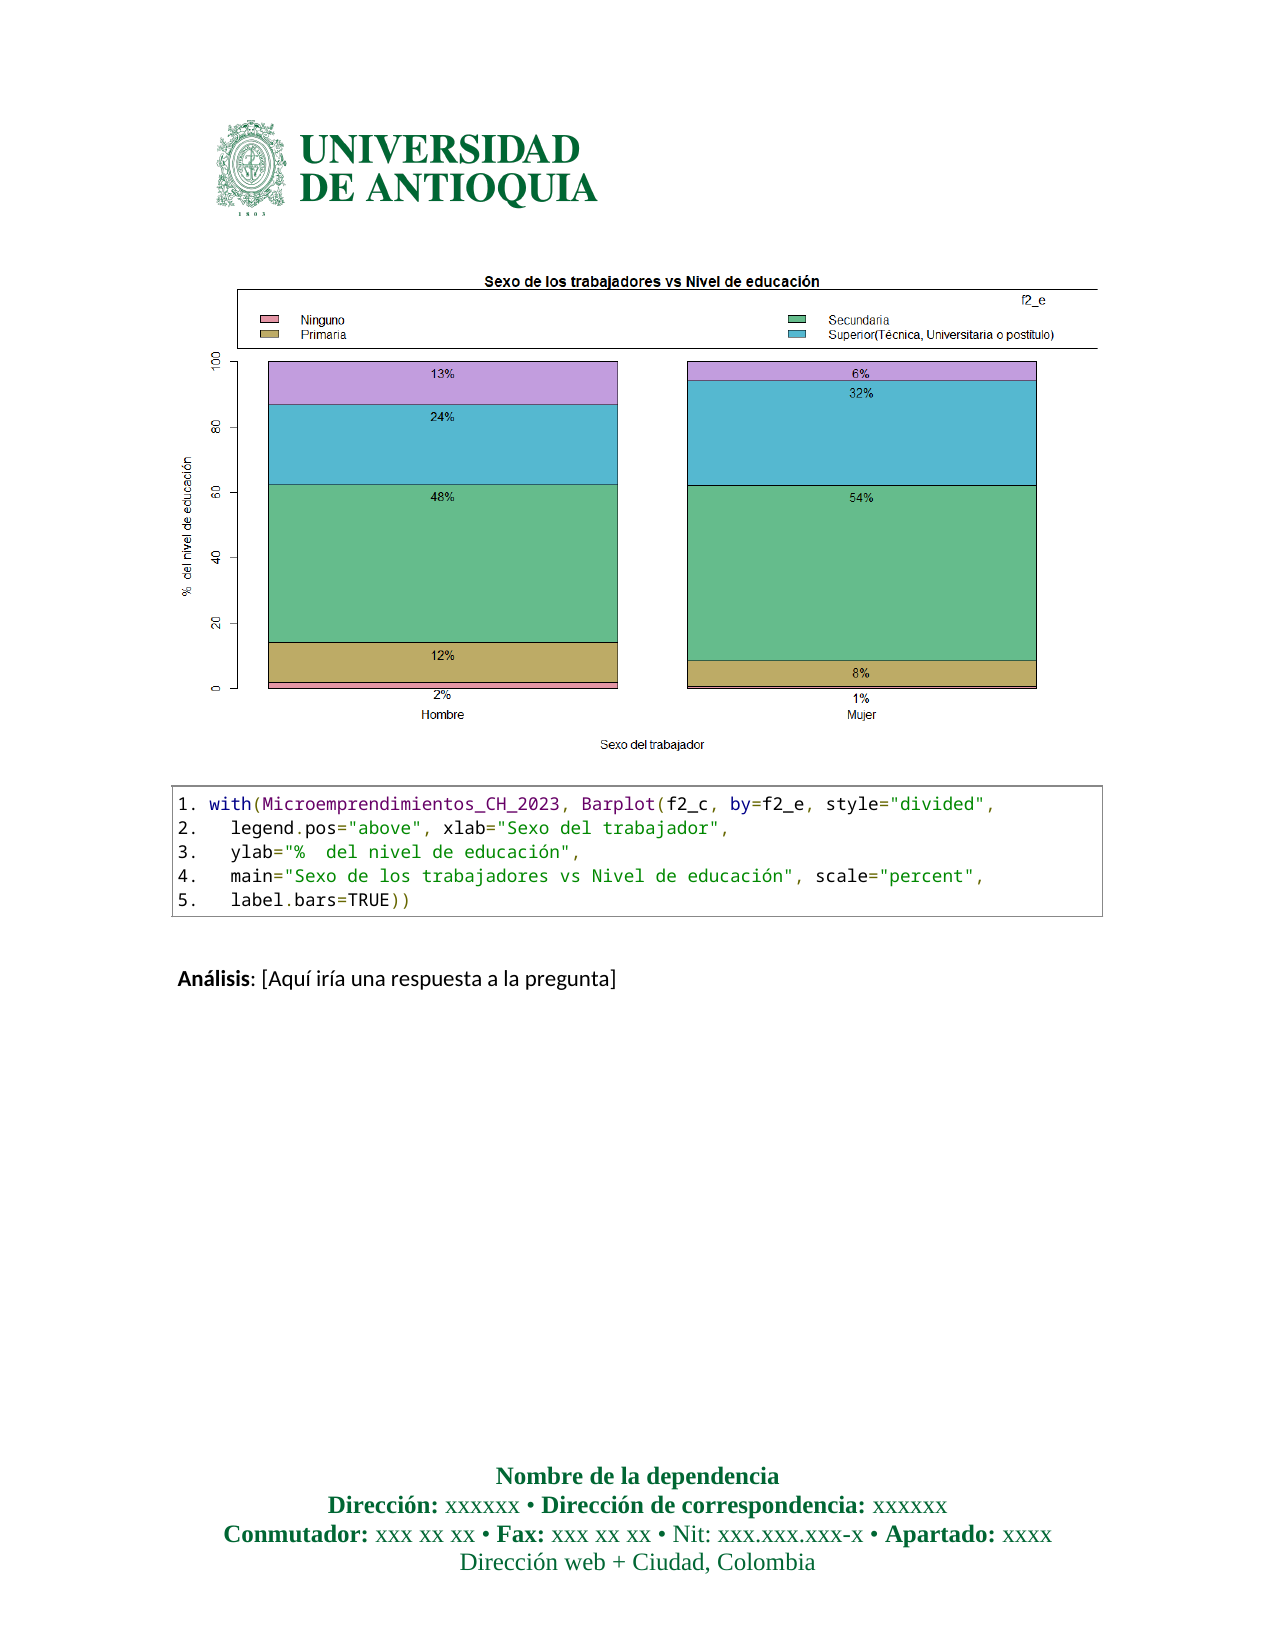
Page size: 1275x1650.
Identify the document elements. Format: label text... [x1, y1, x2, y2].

text 3. ylab="% del nivel de educación", [177, 839, 1098, 863]
text 5. label.bars=TRUE)) [173, 882, 1102, 916]
text 4. main="Sexo de los trabajadores vs Nivel de educación", scale="percent", [177, 863, 1098, 882]
picture [177, 272, 1098, 767]
picture [216, 120, 598, 216]
text 1. with(Microemprendimientos_CH_2023, Barplot(f2_c, by=f2_e, style="divided", [173, 787, 1102, 815]
text 2. legend.pos="above", xlab="Sexo del trabajador", [177, 815, 1098, 839]
text Análisis: [Aquí iría una respuesta a la pregunta] [177, 964, 1098, 992]
